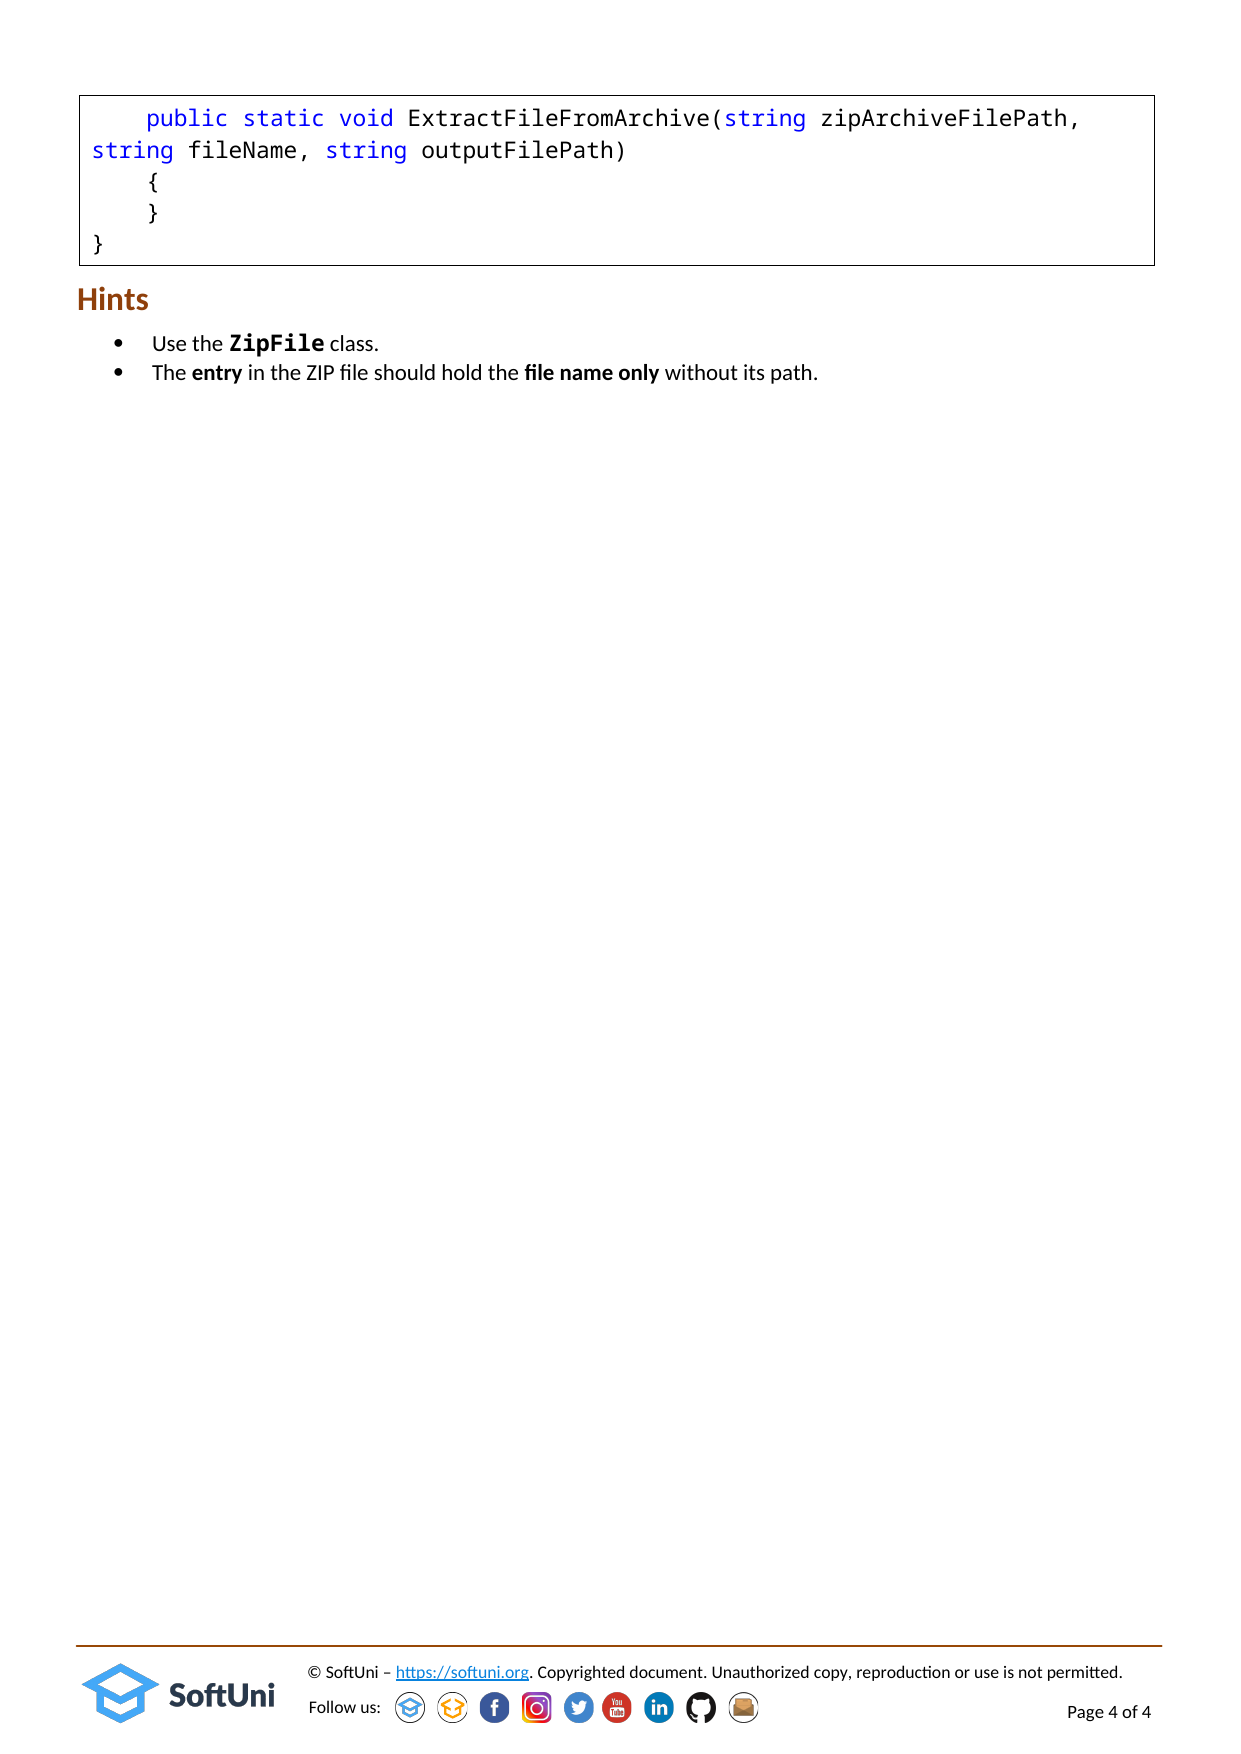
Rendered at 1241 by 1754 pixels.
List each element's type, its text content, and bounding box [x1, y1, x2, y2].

subtitle Hints [77, 278, 1163, 319]
picture [686, 1692, 716, 1723]
picture [437, 1692, 468, 1723]
picture [665, 1714, 674, 1723]
picture [395, 1692, 425, 1723]
picture [644, 1692, 653, 1701]
picture [564, 1692, 594, 1723]
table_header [80, 96, 1154, 264]
picture [658, 1705, 667, 1714]
picture [728, 1692, 759, 1723]
picture [602, 1692, 632, 1723]
list The entry in the ZIP file should hold the file name only without its path. [114, 358, 1163, 386]
list Use the ZipFile class. [114, 327, 1163, 358]
picture [75, 1658, 281, 1729]
picture [479, 1692, 510, 1723]
picture [522, 1692, 552, 1723]
picture [644, 1714, 653, 1723]
picture [665, 1692, 674, 1701]
